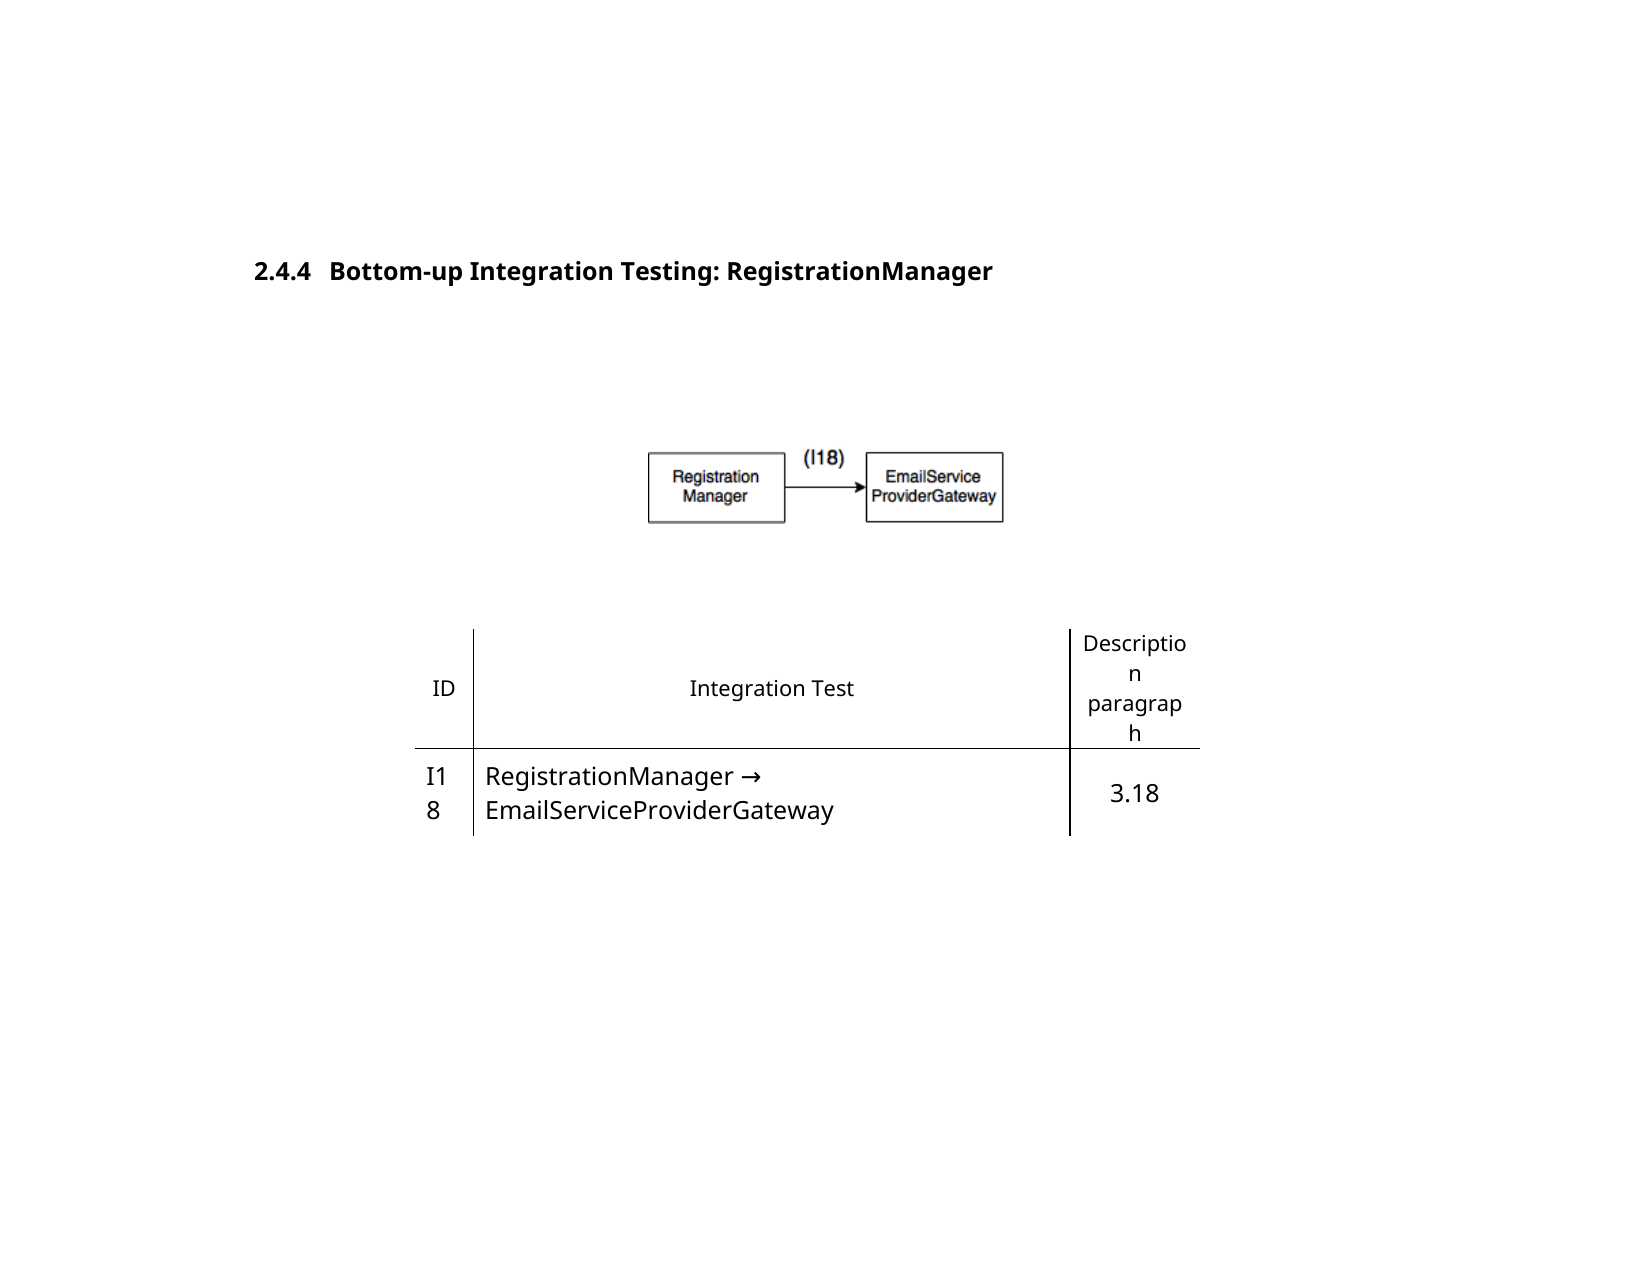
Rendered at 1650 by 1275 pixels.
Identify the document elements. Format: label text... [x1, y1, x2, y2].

subtitle Bottom-up Integration Testing: RegistrationManager [254, 254, 1414, 288]
table_header ID [415, 629, 473, 748]
table_cell RegistrationManager → EmailServiceProviderGateway [474, 749, 1069, 836]
table_cell I18 [415, 749, 473, 836]
table_header Integration Test [474, 629, 1069, 748]
picture [648, 444, 1005, 524]
table_cell 3.18 [1071, 749, 1199, 836]
table_header Description paragraph [1071, 629, 1199, 748]
